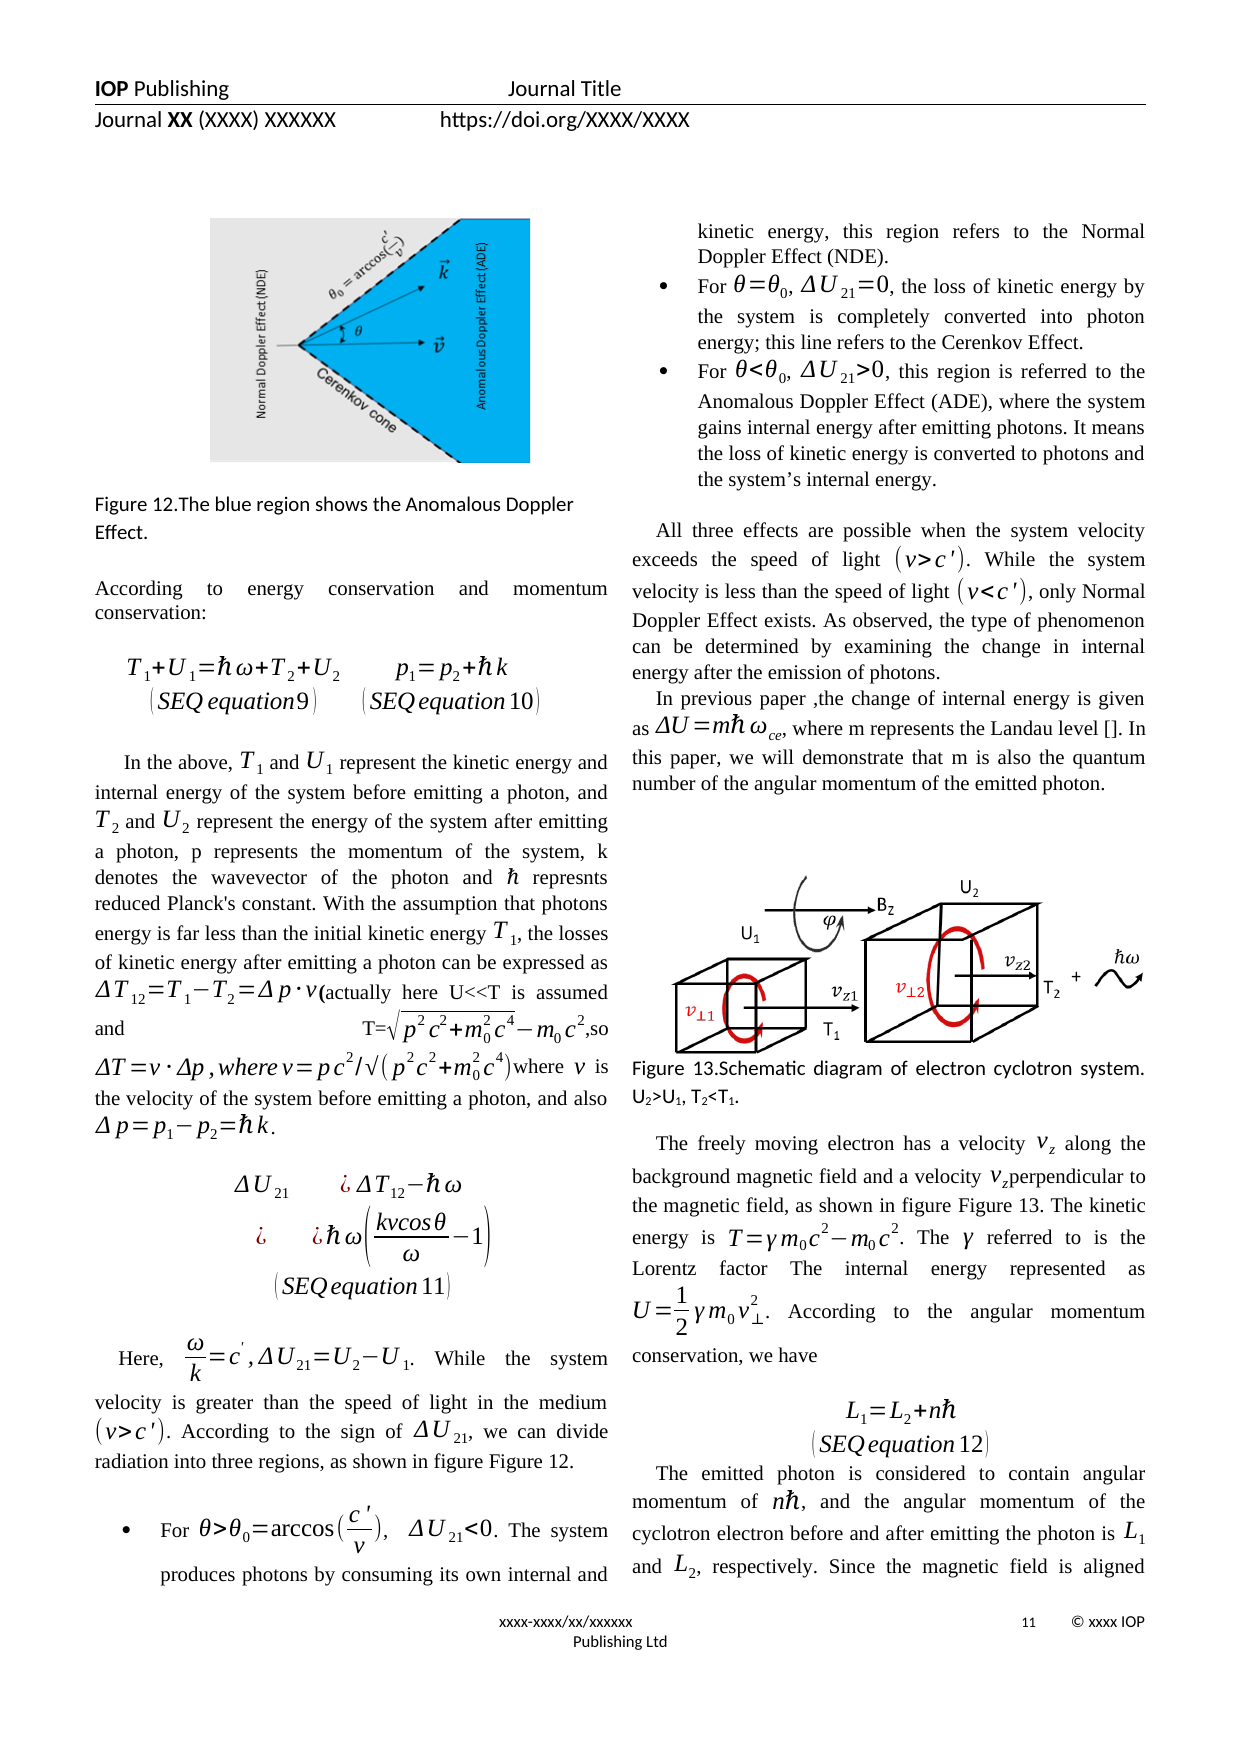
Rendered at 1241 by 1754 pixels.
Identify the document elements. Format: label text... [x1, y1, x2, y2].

text Here, . While the system velocity is greater than the speed of light in the medium . According to the sign of , we can divide radiation into three regions, as shown in figure 12. [94, 1329, 608, 1473]
list For , . The system produces photons by consuming its own internal and kinetic energy, this region refers to the Normal Doppler Effect (NDE). [123, 1501, 608, 1586]
text All three effects are possible when the system velocity exceeds the speed of light . While the system velocity is less than the speed of light , only Normal Doppler Effect exists. As observed, the type of phenomenon can be determined by examining the change in internal energy after the emission of photons. [632, 518, 1146, 684]
text In previous paper ,the change of internal energy is given as , where m represents the Landau level []. In this paper, we will demonstrate that m is also the quantum number of the angular momentum of the emitted photon. [632, 686, 1146, 795]
picture [210, 218, 531, 463]
text In the above, and represent the kinetic energy and internal energy of the system before emitting a photon, and and represent the energy of the system after emitting a photon, p represents the momentum of the system, k denotes the wavevector of the photon and ℏ represnts reduced Planck's constant. With the assumption that photons energy is far less than the initial kinetic energy , the losses of kinetic energy after emitting a photon can be expressed as (actually here U<<T is assumed and T=,sowhere is the velocity of the system before emitting a photon, and also . [94, 747, 608, 1143]
text The freely moving electron has a velocity along the background magnetic field and a velocity perpendicular to the magnetic field, as shown in figure 13. The kinetic energy is . The referred to is the Lorentz factor The internal energy represented as . According to the angular momentum conservation, we have [632, 1127, 1146, 1367]
list For , , this region is referred to the Anomalous Doppler Effect (ADE), where the system gains internal energy after emitting photons. It means the loss of kinetic energy is converted to photons and the system’s internal energy. [660, 356, 1146, 491]
text According to energy conservation and momentum conservation: [94, 576, 608, 624]
list For , . The system produces photons by consuming its own internal and kinetic energy, this region refers to the Normal Doppler Effect (NDE). [660, 218, 1146, 268]
text Figure 13.Schematic diagram of electron cyclotron system. U2>U1, T2<T1. [632, 1056, 1146, 1108]
picture [655, 848, 1151, 1054]
list For , , the loss of kinetic energy by the system is completely converted into photon energy; this line refers to the Cerenkov Effect. [660, 270, 1146, 354]
text Figure 12.The blue region shows the Anomalous Doppler Effect. [94, 492, 608, 544]
